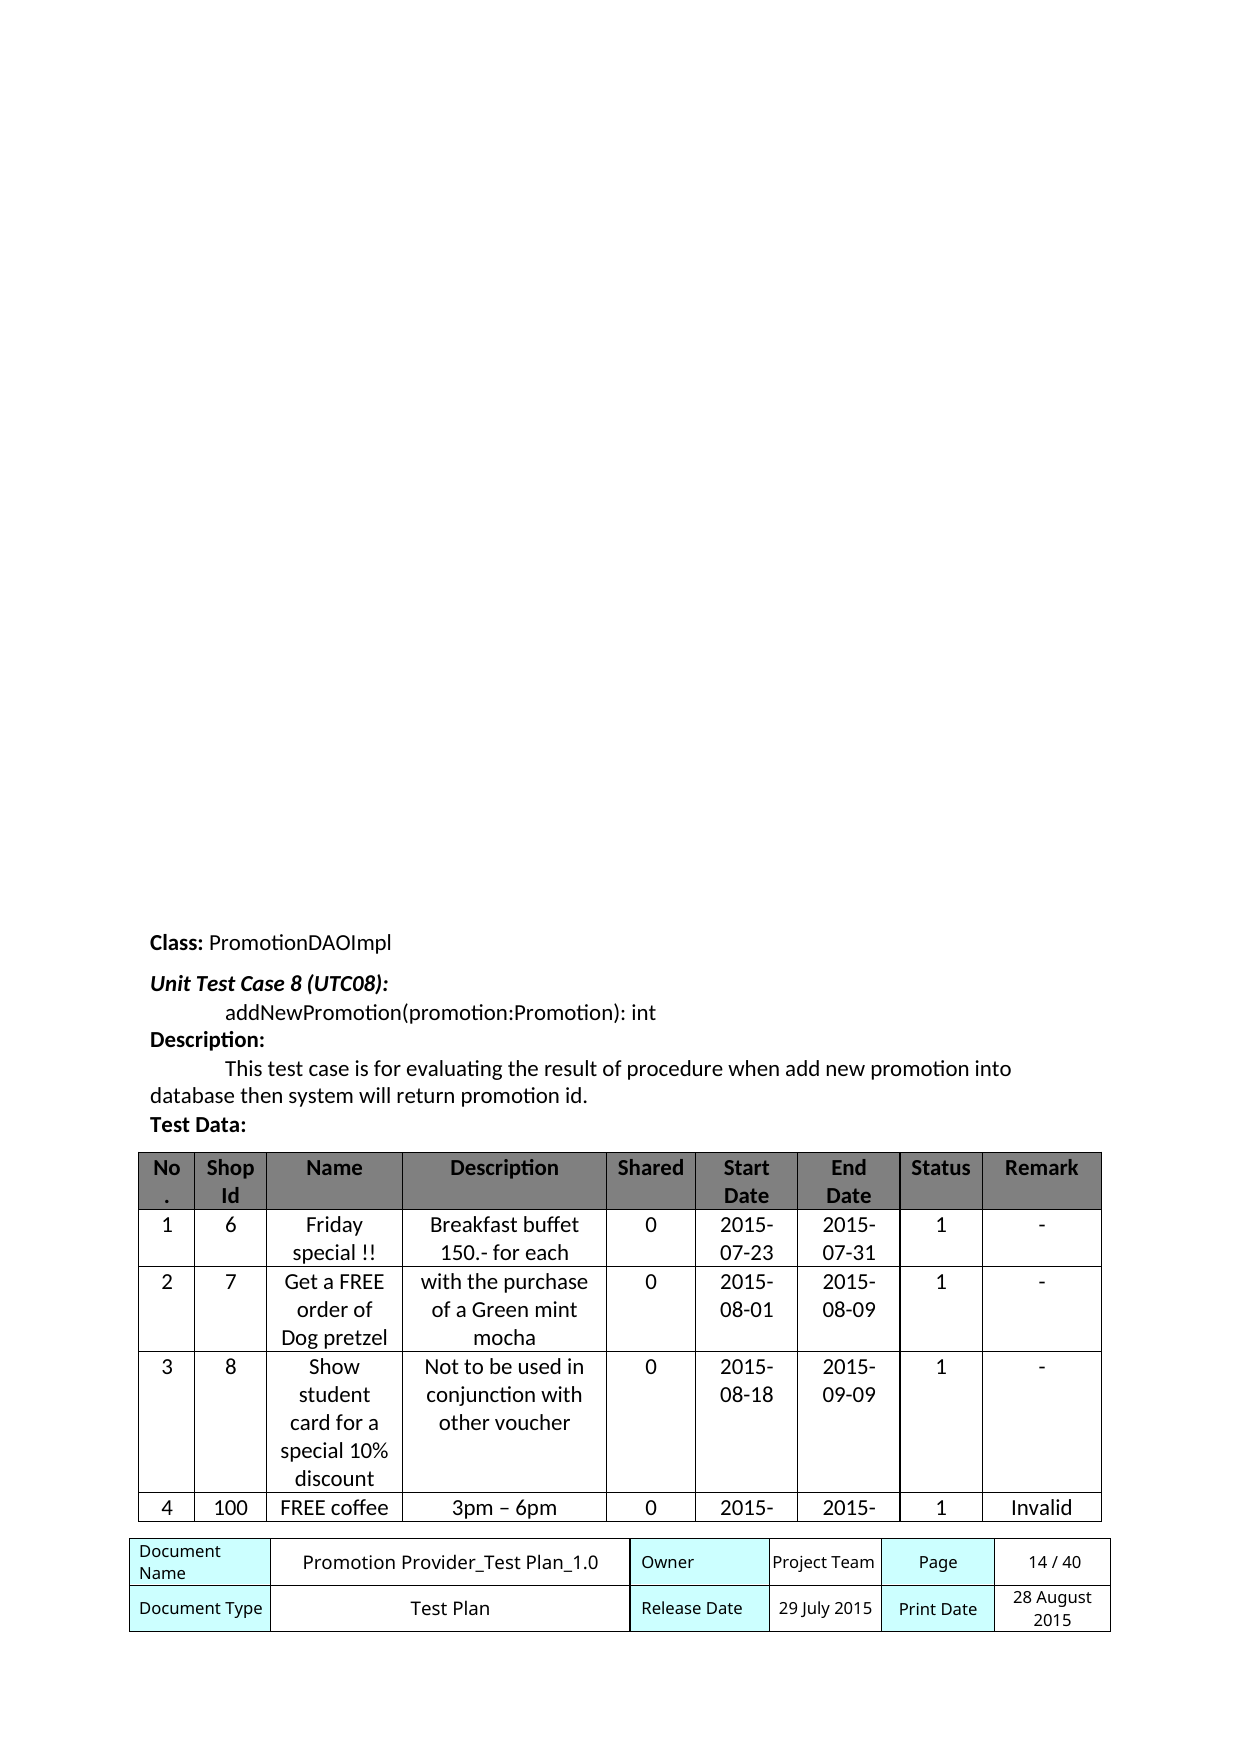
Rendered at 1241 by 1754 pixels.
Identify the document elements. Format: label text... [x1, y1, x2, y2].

table_header Shared [607, 1153, 695, 1209]
table_cell 2015-07-23 [696, 1210, 797, 1266]
table_cell 0 [607, 1352, 695, 1492]
table_cell with the purchase of a Green mint mocha [403, 1267, 606, 1351]
table_cell Get a FREE order of Dog pretzel [267, 1267, 402, 1351]
table_cell 0 [607, 1493, 695, 1521]
table_header No. [139, 1153, 194, 1209]
table_cell 0 [607, 1210, 695, 1266]
table_cell 2015-08-09 [798, 1267, 899, 1351]
table_cell 0 [607, 1267, 695, 1351]
table_cell - [983, 1352, 1101, 1492]
table_header Start Date [696, 1153, 797, 1209]
table_cell - [983, 1267, 1101, 1351]
text addNewPromotion(promotion:Promotion): int [150, 998, 1090, 1026]
table_cell 8 [195, 1352, 266, 1492]
table_cell - [983, 1210, 1101, 1266]
table_cell 2015-09-09 [798, 1352, 899, 1492]
table_cell Breakfast buffet 150.- for each [403, 1210, 606, 1266]
table_header Status [901, 1153, 982, 1209]
table_cell 2015-08-18 [696, 1352, 797, 1492]
table_cell 100 [195, 1493, 266, 1521]
table_cell 4 [139, 1493, 194, 1521]
table_header Description [403, 1153, 606, 1209]
table_cell Not to be used in conjunction with other voucher [403, 1352, 606, 1492]
table_cell 6 [195, 1210, 266, 1266]
table_cell 1 [901, 1267, 982, 1351]
table_cell 2 [139, 1267, 194, 1351]
table_cell Invalid shop id [983, 1493, 1101, 1521]
table_cell 7 [195, 1267, 266, 1351]
table_cell 1 [139, 1210, 194, 1266]
table_cell Show student card for a special 10% discount [267, 1352, 402, 1492]
text This test case is for evaluating the result of procedure when add new promotion into database then system will return promotion id. [150, 1054, 1090, 1110]
text Description: [150, 1026, 1090, 1054]
table_cell 3 [139, 1352, 194, 1492]
text Test Data: [150, 1110, 1090, 1138]
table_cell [403, 1493, 606, 1521]
table_header Shop Id [195, 1153, 266, 1209]
table_header End Date [798, 1153, 899, 1209]
table_header Remark [983, 1153, 1101, 1209]
table_cell 2015-07-31 [798, 1210, 899, 1266]
table_cell 1 [901, 1493, 982, 1521]
table_cell 1 [901, 1210, 982, 1266]
table_cell FREE coffee or tea [267, 1493, 402, 1521]
table_cell 2015-08-01 [696, 1267, 797, 1351]
text Class: PromotionDAOImpl [150, 928, 1090, 956]
table_cell 1 [901, 1352, 982, 1492]
text Unit Test Case 8 (UTC08): [150, 969, 1090, 998]
table_cell 2015-09-28 [798, 1493, 899, 1521]
table_cell 2015-07-28 [696, 1493, 797, 1521]
table_header Name [267, 1153, 402, 1209]
table_cell Friday special !! [267, 1210, 402, 1266]
